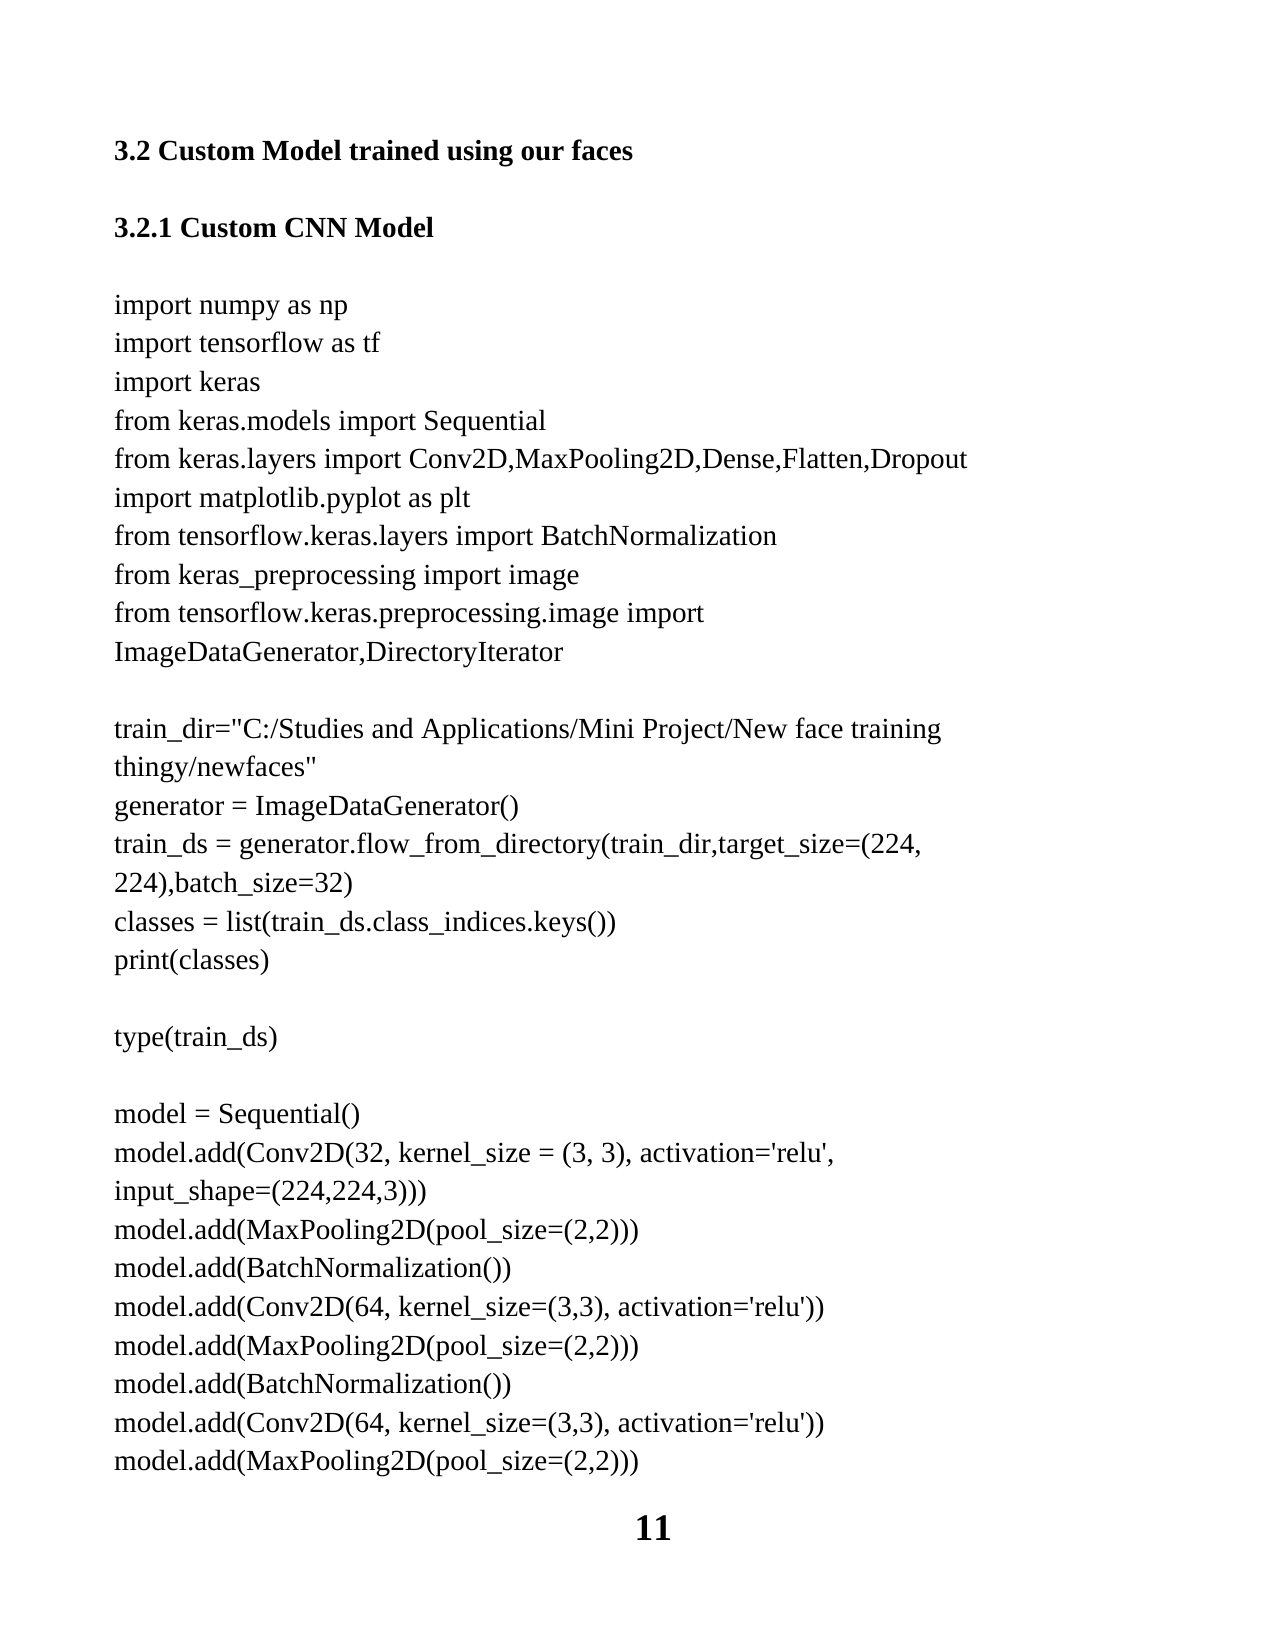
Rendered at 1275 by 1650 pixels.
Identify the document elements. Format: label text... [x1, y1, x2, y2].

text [114, 1443, 1133, 1477]
text generator = ImageDataGenerator() [114, 788, 1133, 822]
text from tensorflow.keras.layers import BatchNormalization [114, 518, 1133, 552]
text import numpy as np [114, 287, 1133, 321]
text import keras [114, 364, 1133, 398]
text from keras.models import Sequential [114, 403, 1133, 436]
text model.add(Conv2D(32, kernel_size = (3, 3), activation='relu', input_shape=(224,224,3))) [114, 1135, 1133, 1207]
text import matplotlib.pyplot as plt [114, 480, 1133, 513]
text from keras.layers import Conv2D,MaxPooling2D,Dense,Flatten,Dropout [114, 441, 1133, 475]
text model.add(Conv2D(64, kernel_size=(3,3), activation='relu')) [114, 1405, 1133, 1438]
text type(train_ds) [114, 1019, 1133, 1053]
text classes = list(train_ds.class_indices.keys()) [114, 904, 1133, 937]
text print(classes) [114, 942, 1133, 976]
text model.add(BatchNormalization()) [114, 1251, 1133, 1284]
text 3.2.1 Custom CNN Model [114, 210, 1133, 243]
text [114, 1328, 1133, 1361]
text from keras_preprocessing import image [114, 557, 1133, 590]
text train_ds = generator.flow_from_directory(train_dir,target_size=(224, 224),batch_size=32) [114, 827, 1133, 899]
text train_dir="C:/Studies and Applications/Mini Project/New face training thingy/newfaces" [114, 711, 1133, 783]
text model.add(MaxPooling2D(pool_size=(2,2))) [114, 1212, 1133, 1246]
text model.add(BatchNormalization()) [114, 1366, 1133, 1400]
text model = Sequential() [114, 1096, 1133, 1130]
text import tensorflow as tf [114, 326, 1133, 359]
text model.add(Conv2D(64, kernel_size=(3,3), activation='relu')) [114, 1289, 1133, 1323]
text from tensorflow.keras.preprocessing.image import ImageDataGenerator,DirectoryIterator [114, 595, 1133, 667]
text 3.2 Custom Model trained using our faces [114, 133, 1133, 166]
